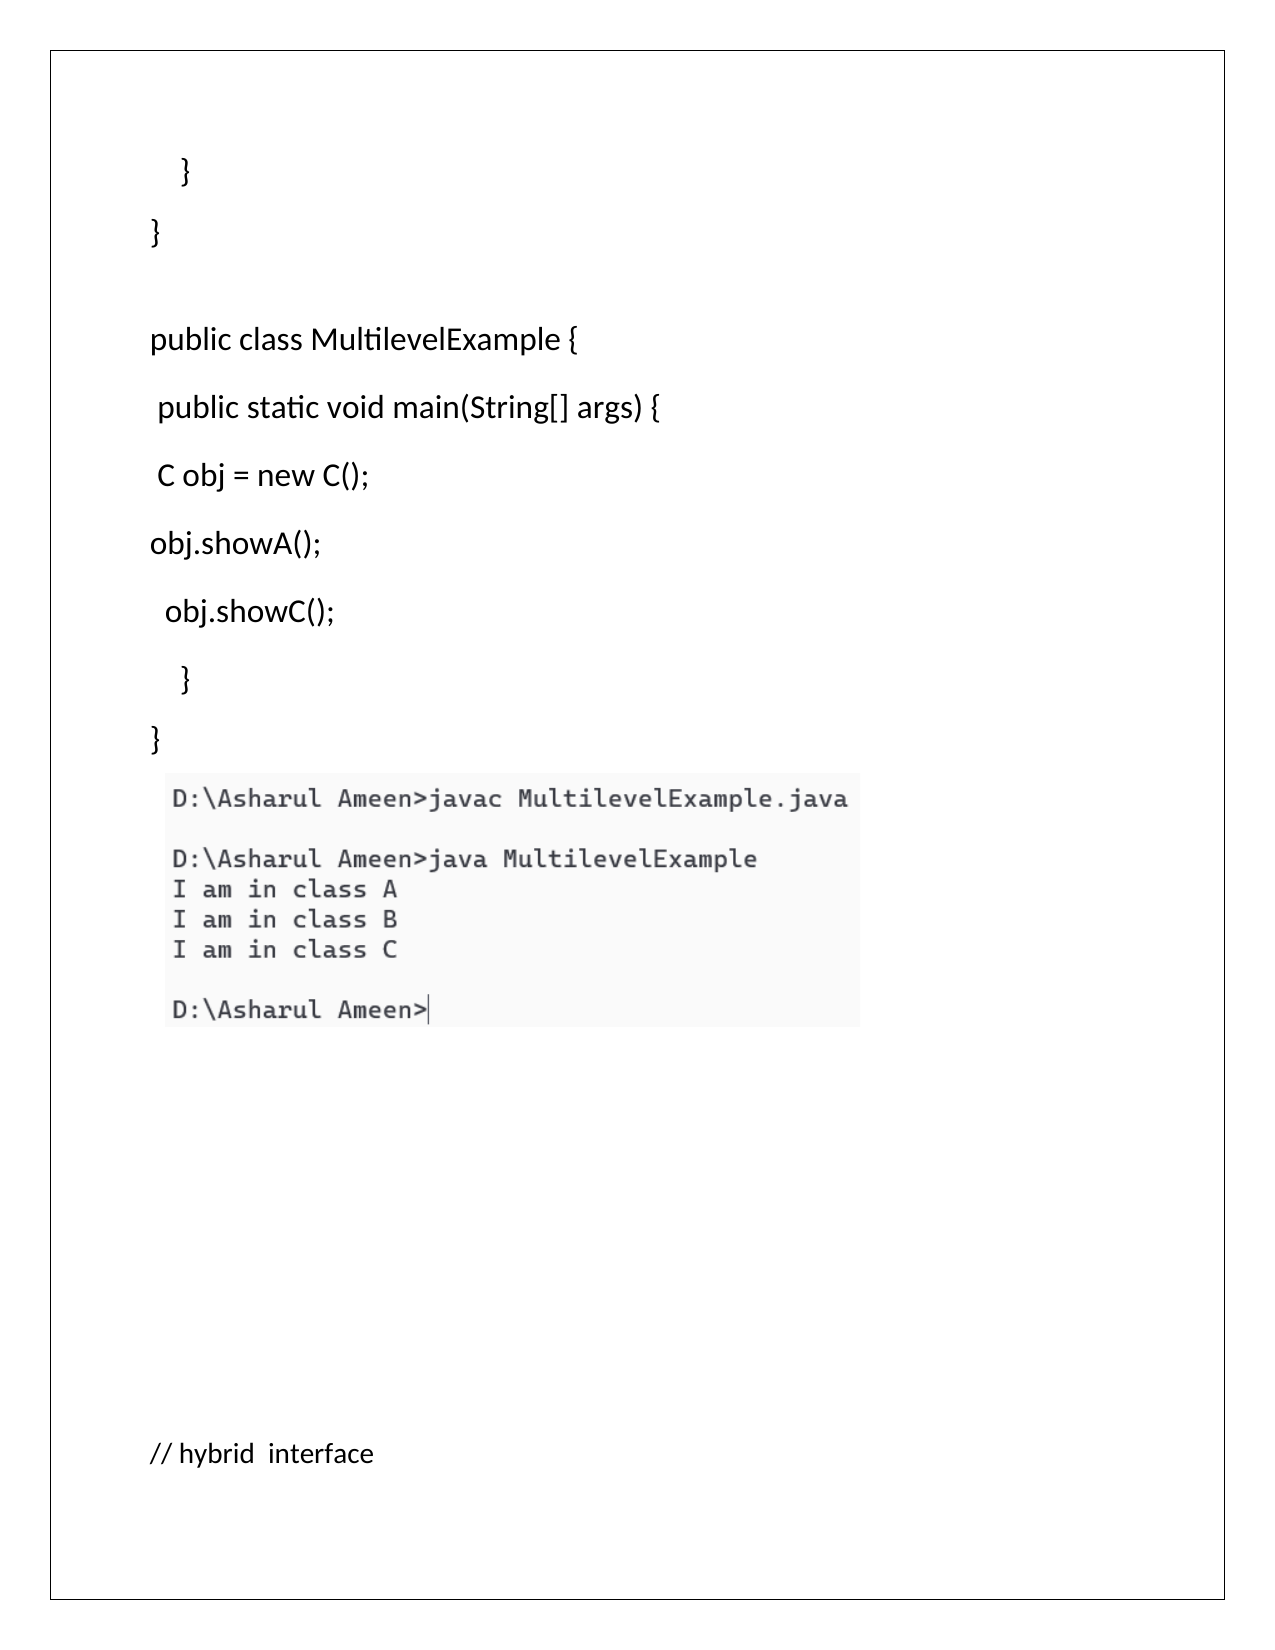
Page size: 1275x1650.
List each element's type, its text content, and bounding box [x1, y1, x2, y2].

text // hybrid interface [149, 1436, 563, 1471]
picture [165, 773, 861, 1027]
text obj.showC(); [149, 590, 772, 631]
text public static void main(String[] args) { [149, 386, 772, 427]
text } [149, 211, 1125, 251]
text obj.showA(); [149, 522, 772, 563]
text C obj = new C(); [149, 454, 772, 495]
text public class MultilevelExample { [149, 318, 772, 359]
text } [149, 150, 1125, 191]
text } [149, 658, 1125, 698]
text } [149, 718, 1125, 759]
